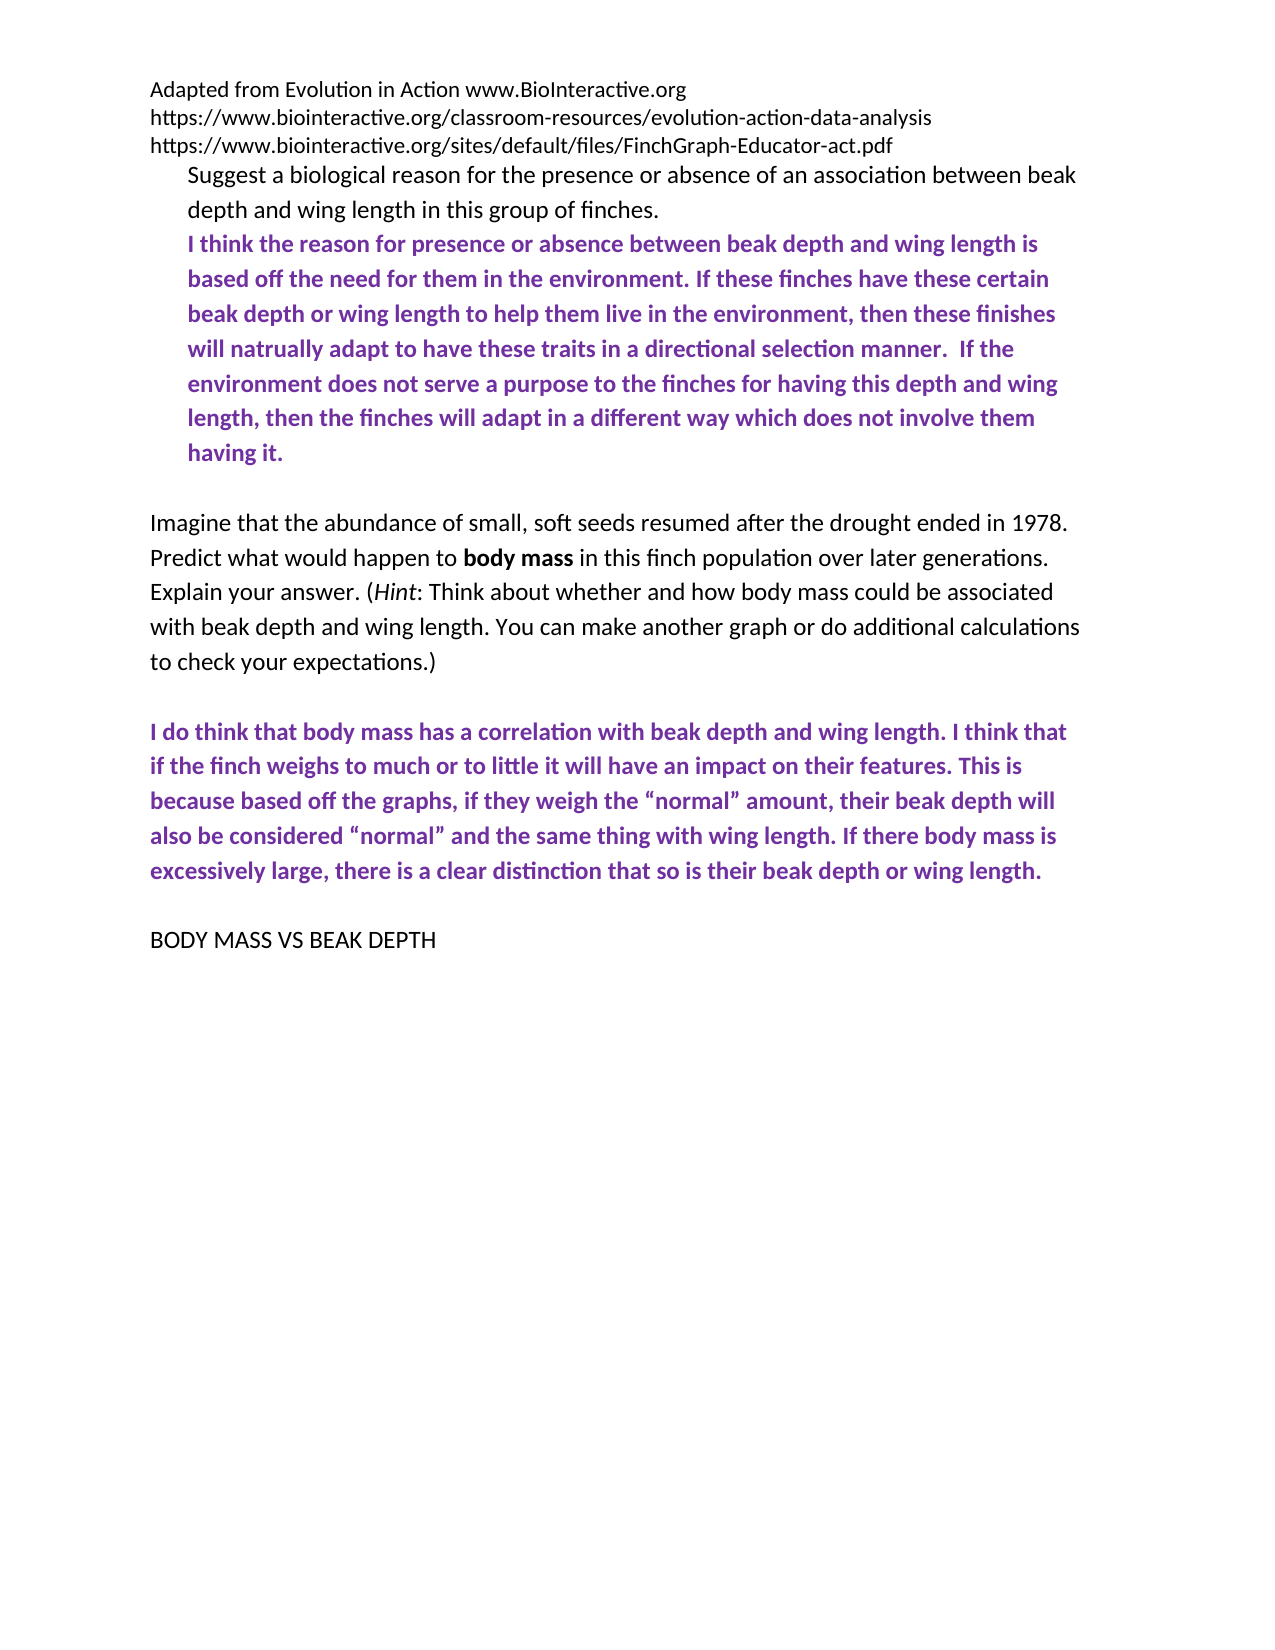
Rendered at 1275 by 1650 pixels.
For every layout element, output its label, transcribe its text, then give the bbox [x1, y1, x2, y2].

text I do think that body mass has a correlation with beak depth and wing length. I think that if the finch weighs to much or to little it will have an impact on their features. This is because based off the graphs, if they weigh the “normal” amount, their beak depth will also be considered “normal” and the same thing with wing length. If there body mass is excessively large, there is a clear distinction that so is their beak depth or wing length. [150, 716, 1085, 885]
text BODY MASS VS BEAK DEPTH [150, 924, 1085, 955]
text Imagine that the abundance of small, soft seeds resumed after the drought ended in 1978. Predict what would happen to body mass in this finch population over later generations. Explain your answer. (Hint: Think about whether and how body mass could be associated with beak depth and wing length. You can make another graph or do additional calculations to check your expectations.) [150, 507, 1085, 677]
text I think the reason for presence or absence between beak depth and wing length is based off the need for them in the environment. If these finches have these certain beak depth or wing length to help them live in the environment, then these finishes will natrually adapt to have these traits in a directional selection manner. If the environment does not serve a purpose to the finches for having this depth and wing length, then the finches will adapt in a different way which does not involve them having it. [187, 229, 1083, 468]
text Suggest a biological reason for the presence or absence of an association between beak depth and wing length in this group of finches. [187, 159, 1083, 224]
